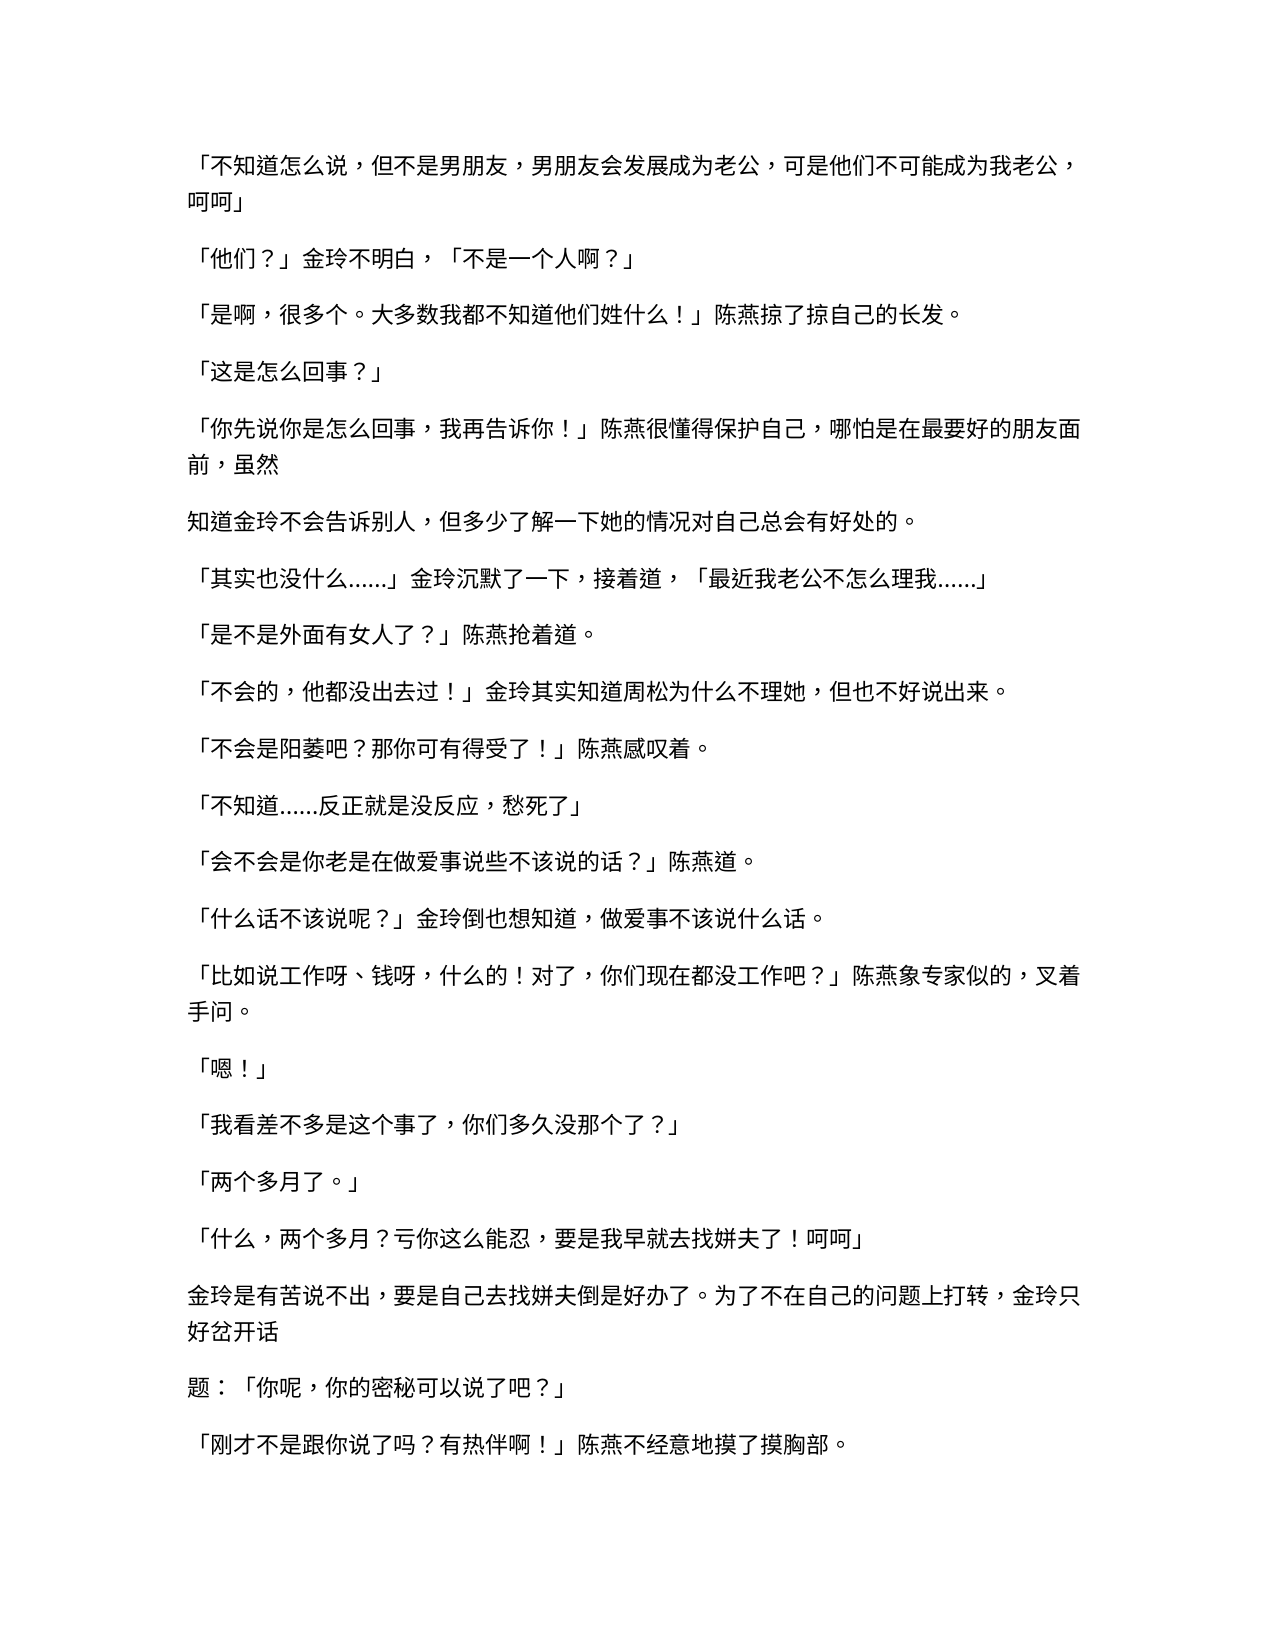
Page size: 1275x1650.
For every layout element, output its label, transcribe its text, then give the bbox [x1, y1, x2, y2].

text 「会不会是你老是在做爱事说些不该说的话？」陈燕道。 [187, 846, 1087, 878]
text 「刚才不是跟你说了吗？有热伴啊！」陈燕不经意地摸了摸胸部。 [187, 1429, 1087, 1460]
text 「这是怎么回事？」 [187, 356, 1087, 387]
text 「不知道……反正就是没反应，愁死了」 [187, 789, 1087, 821]
text 「两个多月了。」 [187, 1166, 1087, 1197]
text 金玲是有苦说不出，要是自己去找姘夫倒是好办了。为了不在自己的问题上打转，金玲只好岔开话 [187, 1280, 1087, 1347]
text 「他们？」金玲不明白，「不是一个人啊？」 [187, 243, 1087, 274]
text 「其实也没什么……」金玲沉默了一下，接着道，「最近我老公不怎么理我……」 [187, 562, 1087, 594]
text 「是啊，很多个。大多数我都不知道他们姓什么！」陈燕掠了掠自己的长发。 [187, 299, 1087, 331]
text 「你先说你是怎么回事，我再告诉你！」陈燕很懂得保护自己，哪怕是在最要好的朋友面前，虽然 [187, 413, 1087, 480]
text 知道金玲不会告诉别人，但多少了解一下她的情况对自己总会有好处的。 [187, 506, 1087, 537]
text 「什么话不该说呢？」金玲倒也想知道，做爱事不该说什么话。 [187, 903, 1087, 934]
text 「什么，两个多月？亏你这么能忍，要是我早就去找姘夫了！呵呵」 [187, 1223, 1087, 1254]
text 「比如说工作呀、钱呀，什么的！对了，你们现在都没工作吧？」陈燕象专家似的，叉着手问。 [187, 960, 1087, 1027]
text 「是不是外面有女人了？」陈燕抢着道。 [187, 619, 1087, 651]
text 「不会的，他都没出去过！」金玲其实知道周松为什么不理她，但也不好说出来。 [187, 676, 1087, 707]
text 「嗯！」 [187, 1053, 1087, 1084]
text 「我看差不多是这个事了，你们多久没那个了？」 [187, 1109, 1087, 1141]
text 「不知道怎么说，但不是男朋友，男朋友会发展成为老公，可是他们不可能成为我老公，呵呵」 [187, 150, 1087, 217]
text 「不会是阳萎吧？那你可有得受了！」陈燕感叹着。 [187, 733, 1087, 764]
text 题：「你呢，你的密秘可以说了吧？」 [187, 1372, 1087, 1404]
